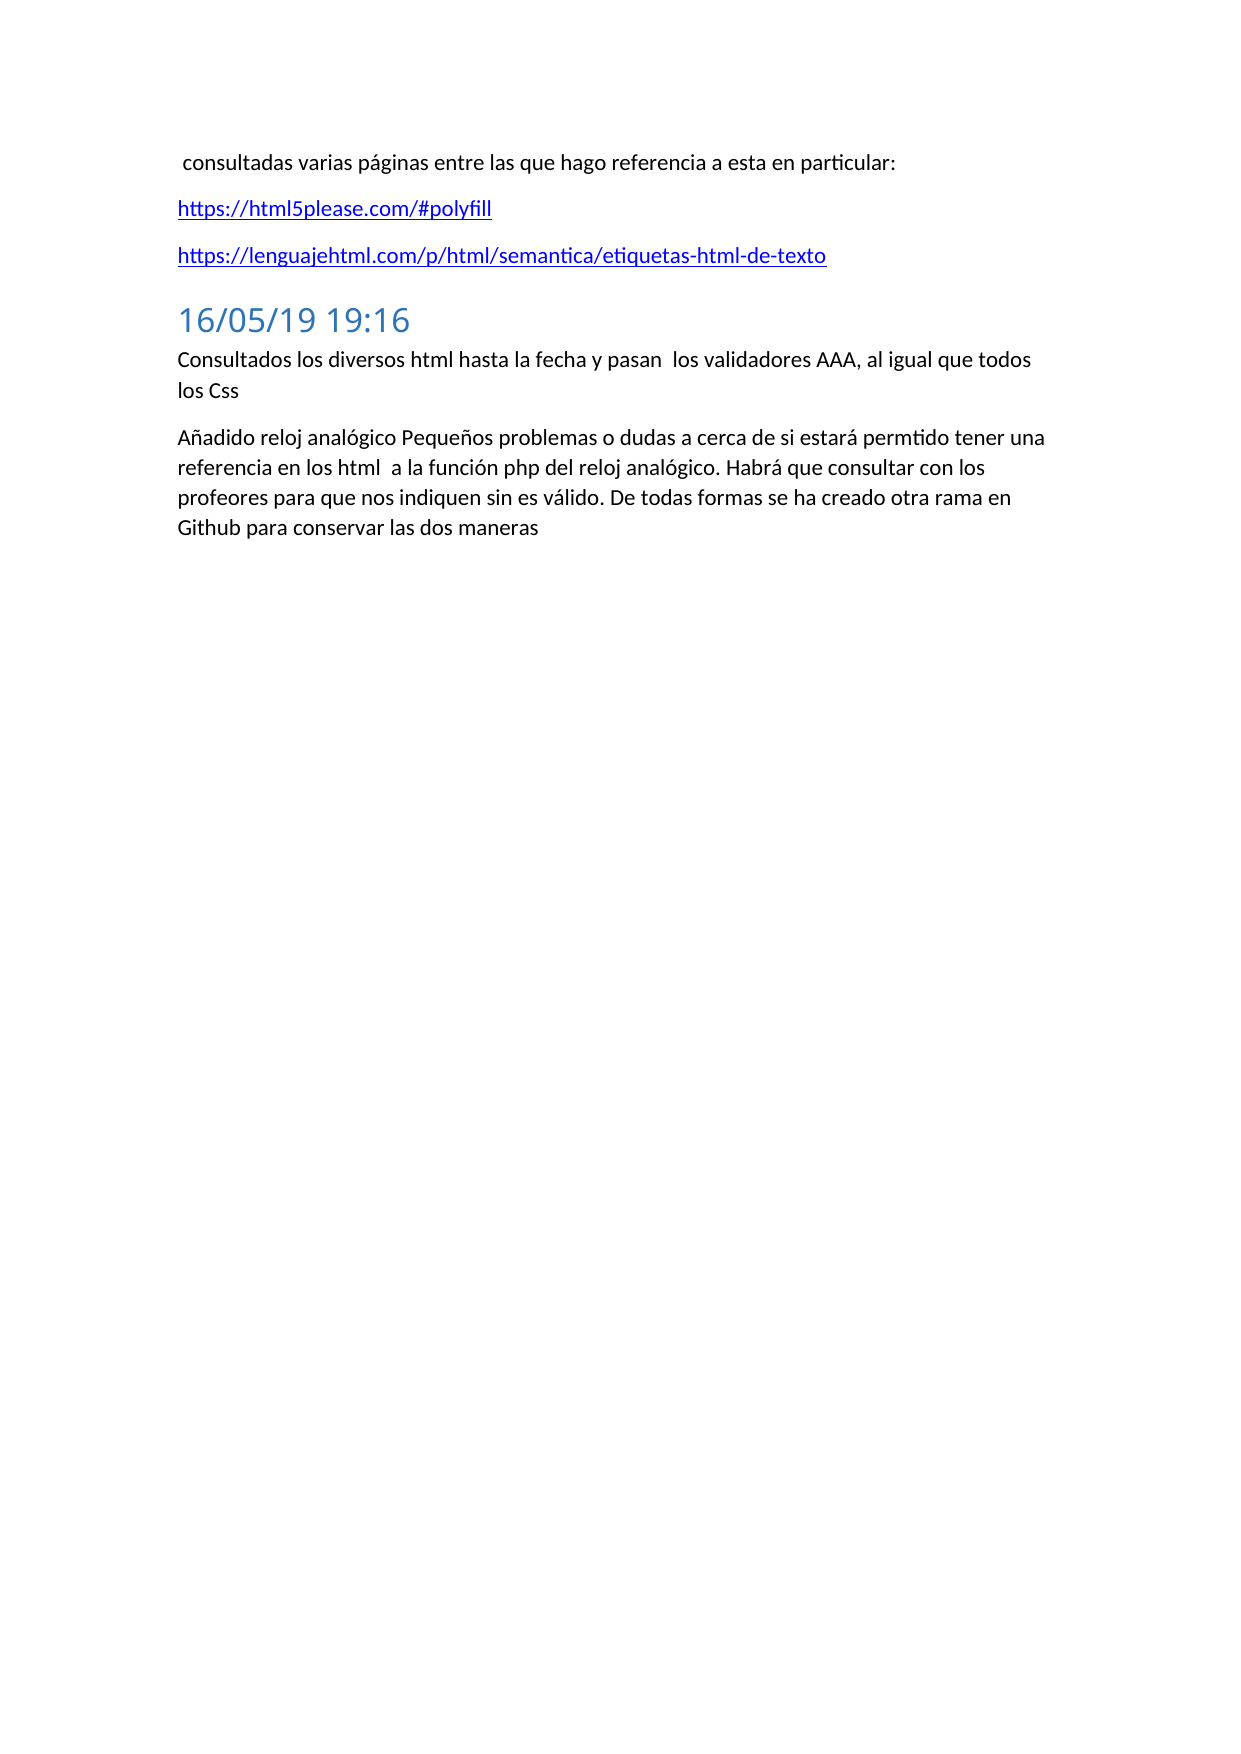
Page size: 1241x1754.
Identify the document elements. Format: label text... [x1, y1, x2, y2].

text https://html5please.com/#polyfill [177, 194, 1063, 222]
text Añadido reloj analógico Pequeños problemas o dudas a cerca de si estará permtido tener una referencia en los html a la función php del reloj analógico. Habrá que consultar con los profeores para que nos indiquen sin es válido. De todas formas se ha creado otra rama en Github para conservar las dos maneras [177, 423, 1063, 541]
subtitle 16/05/19 19:16 [177, 297, 1063, 342]
text Consultados los diversos html hasta la fecha y pasan los validadores AAA, al igual que todos los Css [177, 346, 1063, 404]
text consultadas varias páginas entre las que hago referencia a esta en particular: [177, 148, 1063, 176]
text https://lenguajehtml.com/p/html/semantica/etiquetas-html-de-texto [177, 241, 1063, 269]
